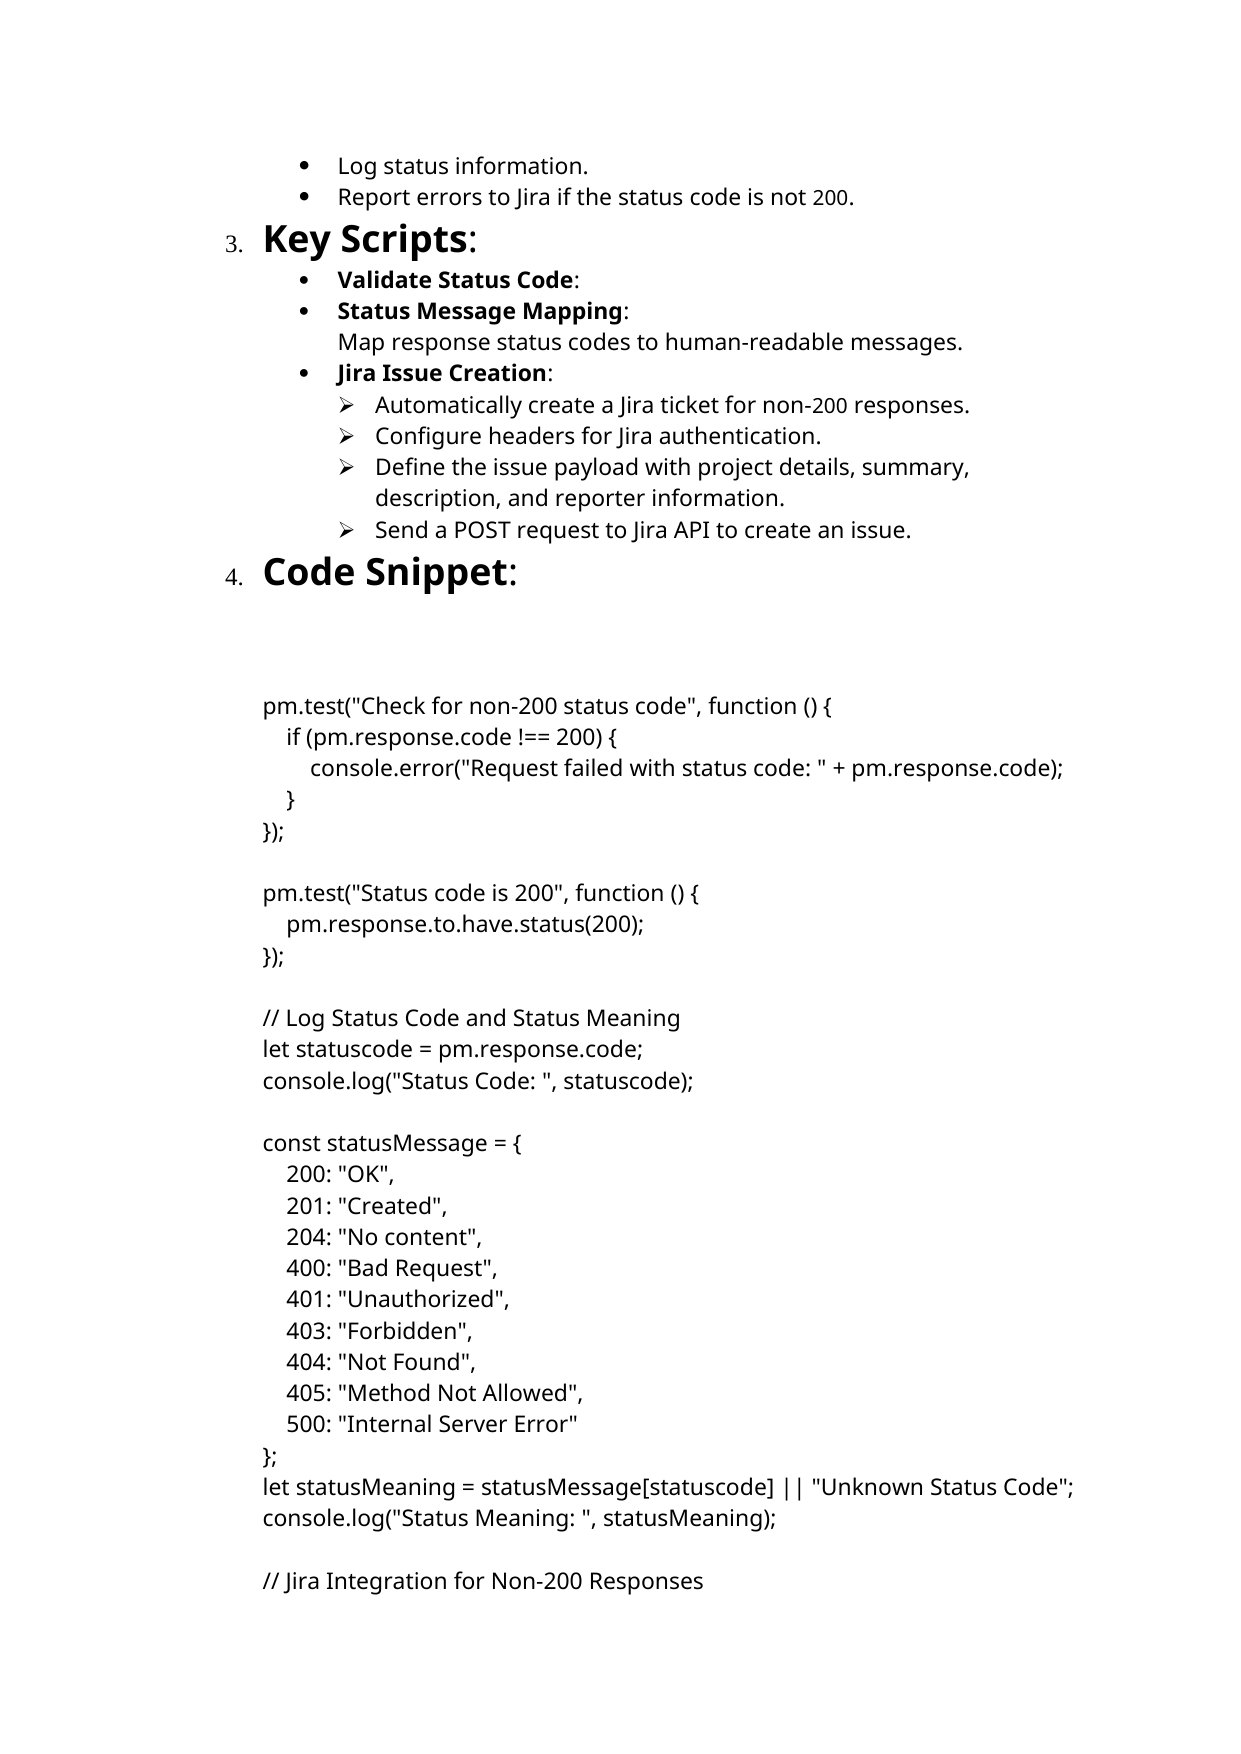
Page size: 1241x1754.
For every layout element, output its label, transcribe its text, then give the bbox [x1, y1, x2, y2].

list if (pm.response.code !== 200) { [262, 721, 1090, 752]
list let statuscode = pm.response.code; [262, 1033, 1090, 1064]
list Jira Issue Creation: [300, 357, 1090, 388]
list }; [262, 1439, 1090, 1471]
list 401: "Unauthorized", [262, 1283, 1090, 1314]
list 405: "Method Not Allowed", [262, 1377, 1090, 1408]
list }); [262, 939, 1090, 971]
list } [262, 783, 1090, 814]
list Automatically create a Jira ticket for non-200 responses. [337, 388, 1090, 420]
list // Log Status Code and Status Meaning [262, 1002, 1090, 1033]
list 200: "OK", [262, 1158, 1090, 1189]
list 201: "Created", [262, 1189, 1090, 1221]
list 400: "Bad Request", [262, 1252, 1090, 1283]
list pm.test("Status code is 200", function () { [262, 877, 1090, 908]
list 500: "Internal Server Error" [262, 1408, 1090, 1439]
list Status Message Mapping: [300, 295, 1090, 326]
list console.log("Status Meaning: ", statusMeaning); [262, 1502, 1090, 1533]
list Validate Status Code: [300, 263, 1090, 295]
list Log status information. [300, 150, 1090, 181]
list Map response status codes to human-readable messages. [337, 326, 1090, 357]
list 403: "Forbidden", [262, 1314, 1090, 1346]
list let statusMeaning = statusMessage[statuscode] || "Unknown Status Code"; [262, 1471, 1090, 1502]
list 404: "Not Found", [262, 1346, 1090, 1377]
list Define the issue payload with project details, summary, description, and reporter information. [337, 451, 1090, 513]
list const statusMessage = { [262, 1127, 1090, 1158]
list Key Scripts: [225, 212, 1090, 263]
list // Jira Integration for Non-200 Responses [262, 1564, 1090, 1596]
list console.log("Status Code: ", statuscode); [262, 1064, 1090, 1096]
list Report errors to Jira if the status code is not 200. [300, 181, 1090, 212]
list console.error("Request failed with status code: " + pm.response.code); [262, 752, 1090, 783]
list pm.test("Check for non-200 status code", function () { [262, 689, 1090, 721]
list pm.response.to.have.status(200); [262, 908, 1090, 939]
list Configure headers for Jira authentication. [337, 420, 1090, 451]
list }); [262, 814, 1090, 846]
list 204: "No content", [262, 1221, 1090, 1252]
list Code Snippet: [225, 545, 1090, 596]
list Send a POST request to Jira API to create an issue. [337, 513, 1090, 545]
